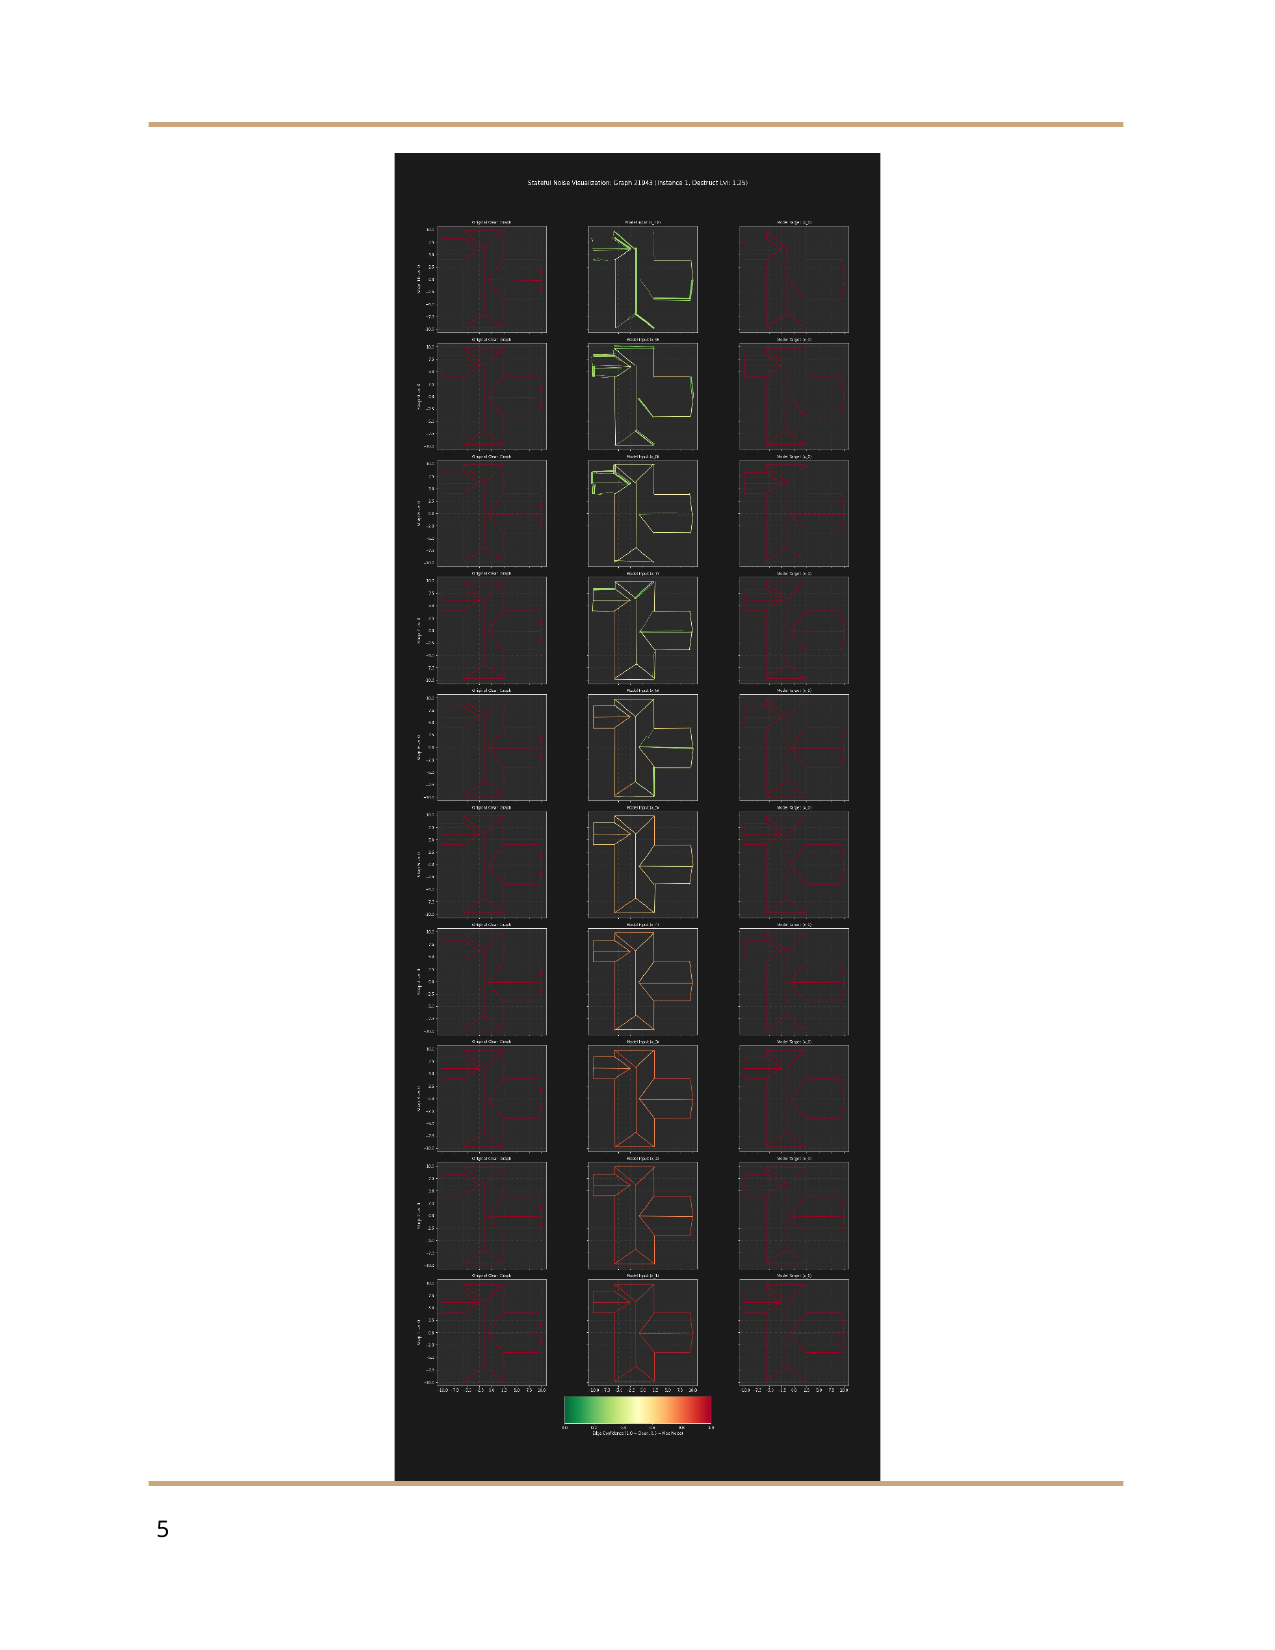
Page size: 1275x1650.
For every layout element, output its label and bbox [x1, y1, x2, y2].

picture [148, 122, 1124, 127]
picture [148, 153, 1124, 1486]
